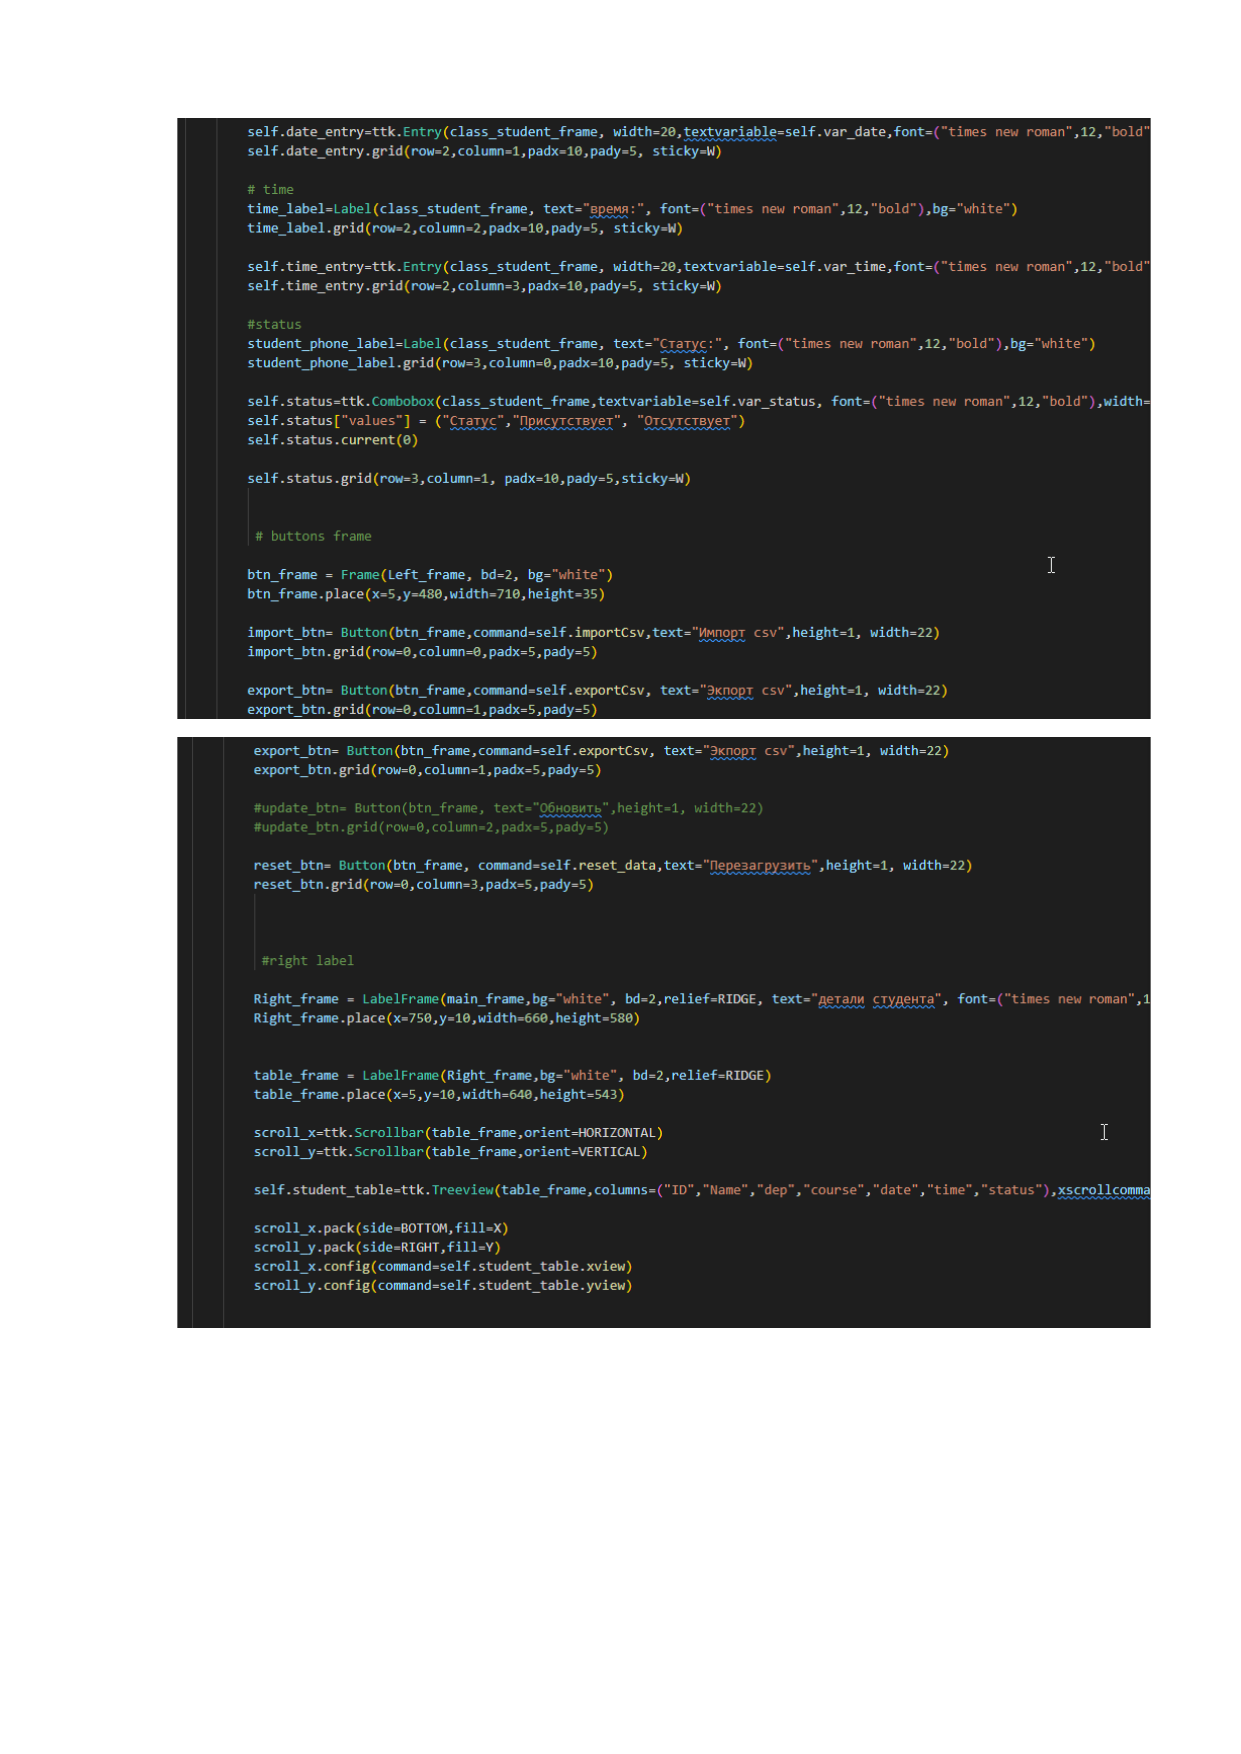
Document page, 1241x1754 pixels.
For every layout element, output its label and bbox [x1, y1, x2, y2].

picture [177, 737, 1151, 1328]
picture [177, 118, 1151, 719]
